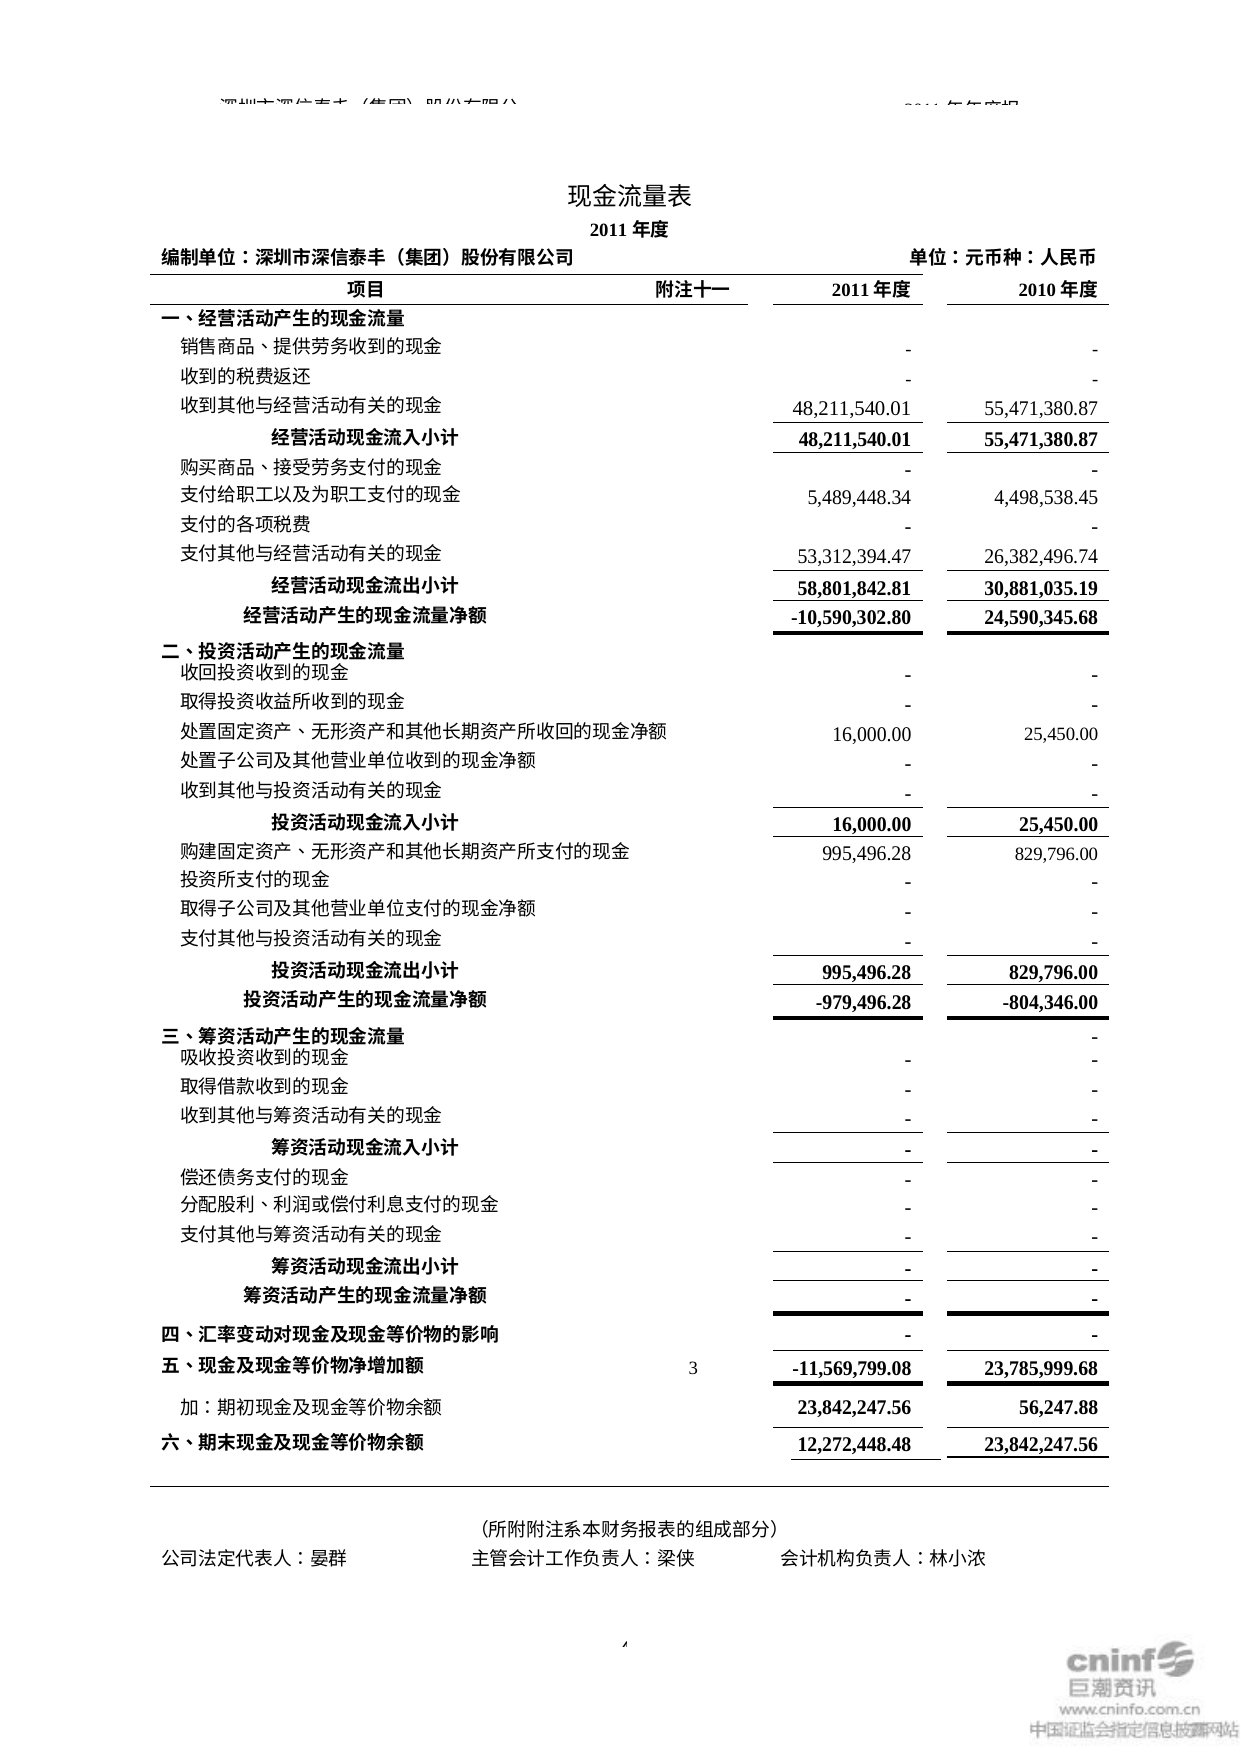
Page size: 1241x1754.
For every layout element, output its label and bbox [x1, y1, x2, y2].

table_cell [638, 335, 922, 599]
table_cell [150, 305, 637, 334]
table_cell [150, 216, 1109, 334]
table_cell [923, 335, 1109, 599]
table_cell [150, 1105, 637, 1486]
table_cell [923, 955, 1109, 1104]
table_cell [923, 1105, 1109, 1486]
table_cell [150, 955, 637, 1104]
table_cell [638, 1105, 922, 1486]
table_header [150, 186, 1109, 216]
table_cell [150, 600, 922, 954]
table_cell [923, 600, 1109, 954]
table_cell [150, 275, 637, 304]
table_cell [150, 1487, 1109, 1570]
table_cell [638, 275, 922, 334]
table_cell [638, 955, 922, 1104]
picture [1029, 1633, 1241, 1754]
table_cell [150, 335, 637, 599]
